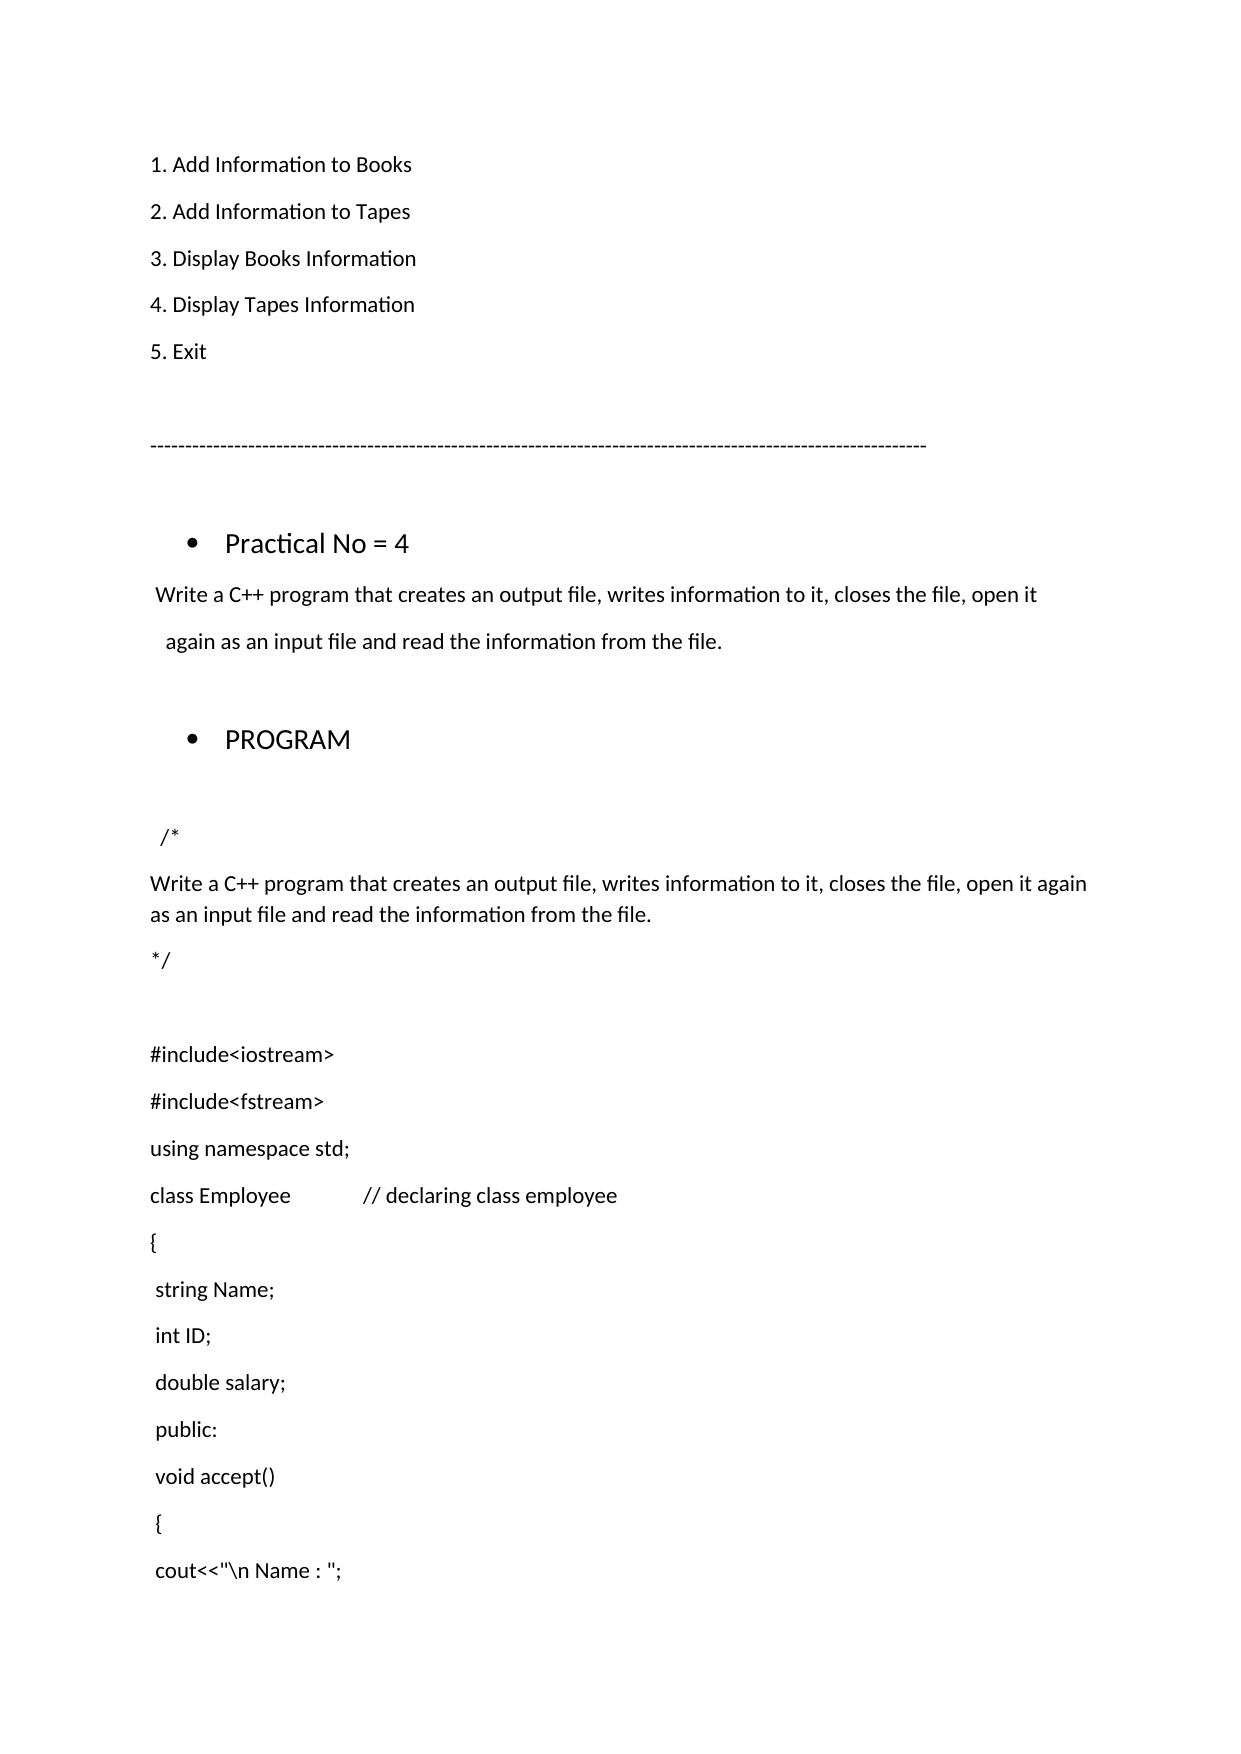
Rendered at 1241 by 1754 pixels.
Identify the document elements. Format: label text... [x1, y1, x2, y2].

text void accept() [150, 1462, 1090, 1490]
text class Employee // declaring class employee [150, 1181, 1090, 1209]
text 5. Exit [150, 337, 1090, 366]
text int ID; [150, 1322, 1090, 1350]
text 2. Add Information to Tapes [150, 197, 1090, 225]
text again as an input file and read the information from the file. [150, 627, 1090, 655]
text string Name; [150, 1275, 1090, 1303]
text 3. Display Books Information [150, 244, 1090, 272]
text Write a C++ program that creates an output file, writes information to it, closes the file, open it again as an input file and read the information from the file. [150, 869, 1090, 928]
text --------------------------------------------------------------------------------------------------------------- [150, 431, 1090, 459]
text cout<<"\n Name : "; [150, 1556, 1090, 1584]
text #include<iostream> [150, 1040, 1090, 1068]
text 1. Add Information to Books [150, 150, 1090, 178]
list PROGRAM [187, 721, 1090, 756]
text { [150, 1228, 1090, 1256]
text { [150, 1509, 1090, 1537]
list Practical No = 4 [187, 525, 1090, 561]
text double salary; [150, 1368, 1090, 1397]
text 4. Display Tapes Information [150, 291, 1090, 319]
text #include<fstream> [150, 1087, 1090, 1115]
text Write a C++ program that creates an output file, writes information to it, closes the file, open it [150, 580, 1090, 608]
text /* [150, 823, 1090, 851]
text using namespace std; [150, 1134, 1090, 1162]
text */ [150, 947, 1090, 975]
text public: [150, 1415, 1090, 1443]
